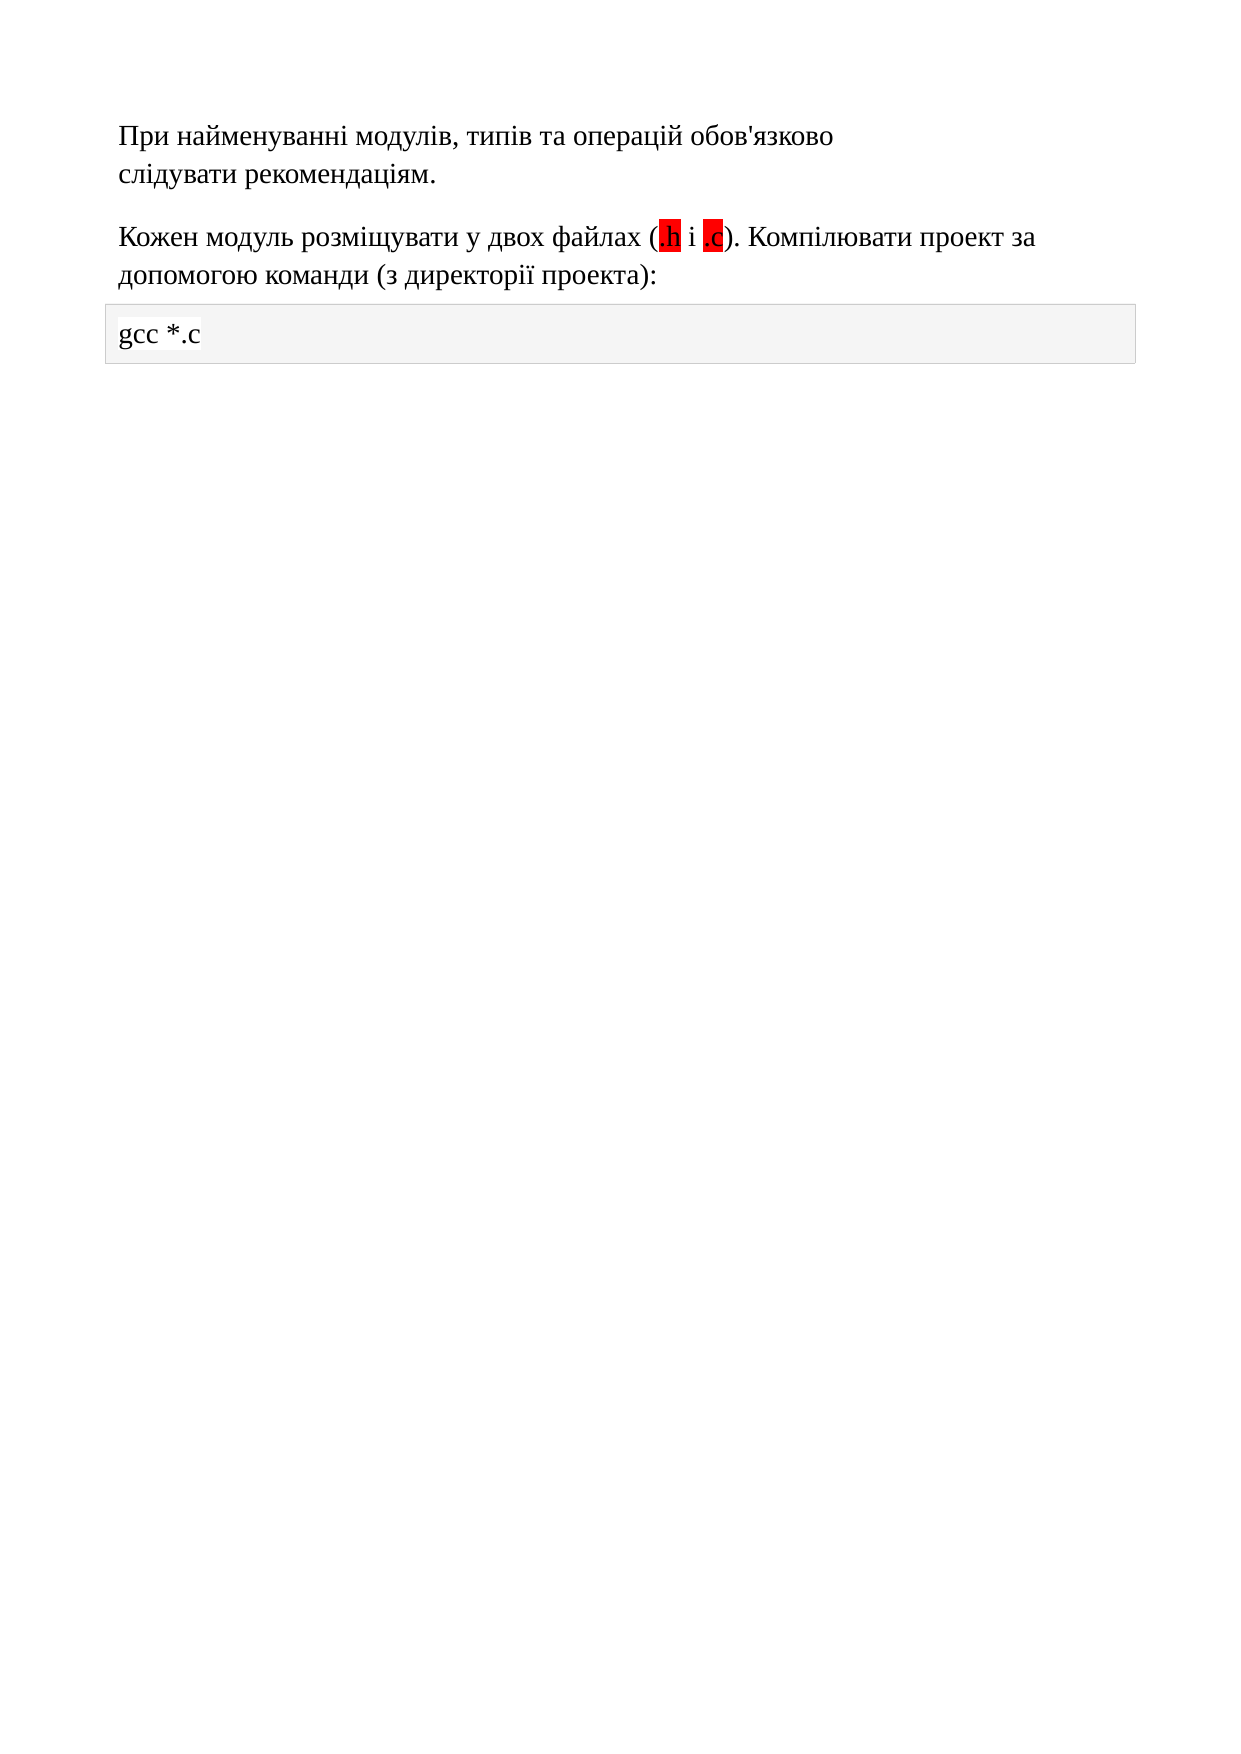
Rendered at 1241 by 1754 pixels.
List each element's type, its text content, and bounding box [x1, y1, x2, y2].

text При найменуванні модулів, типів та операцій обов'язково слідувати рекомендаціям. [118, 118, 1122, 190]
text Кожен модуль розміщувати у двох файлах (.h i .c). Компілювати проект за допомогою команди (з директорії проекта): [118, 219, 1122, 291]
text gcc *.c [106, 305, 1135, 363]
